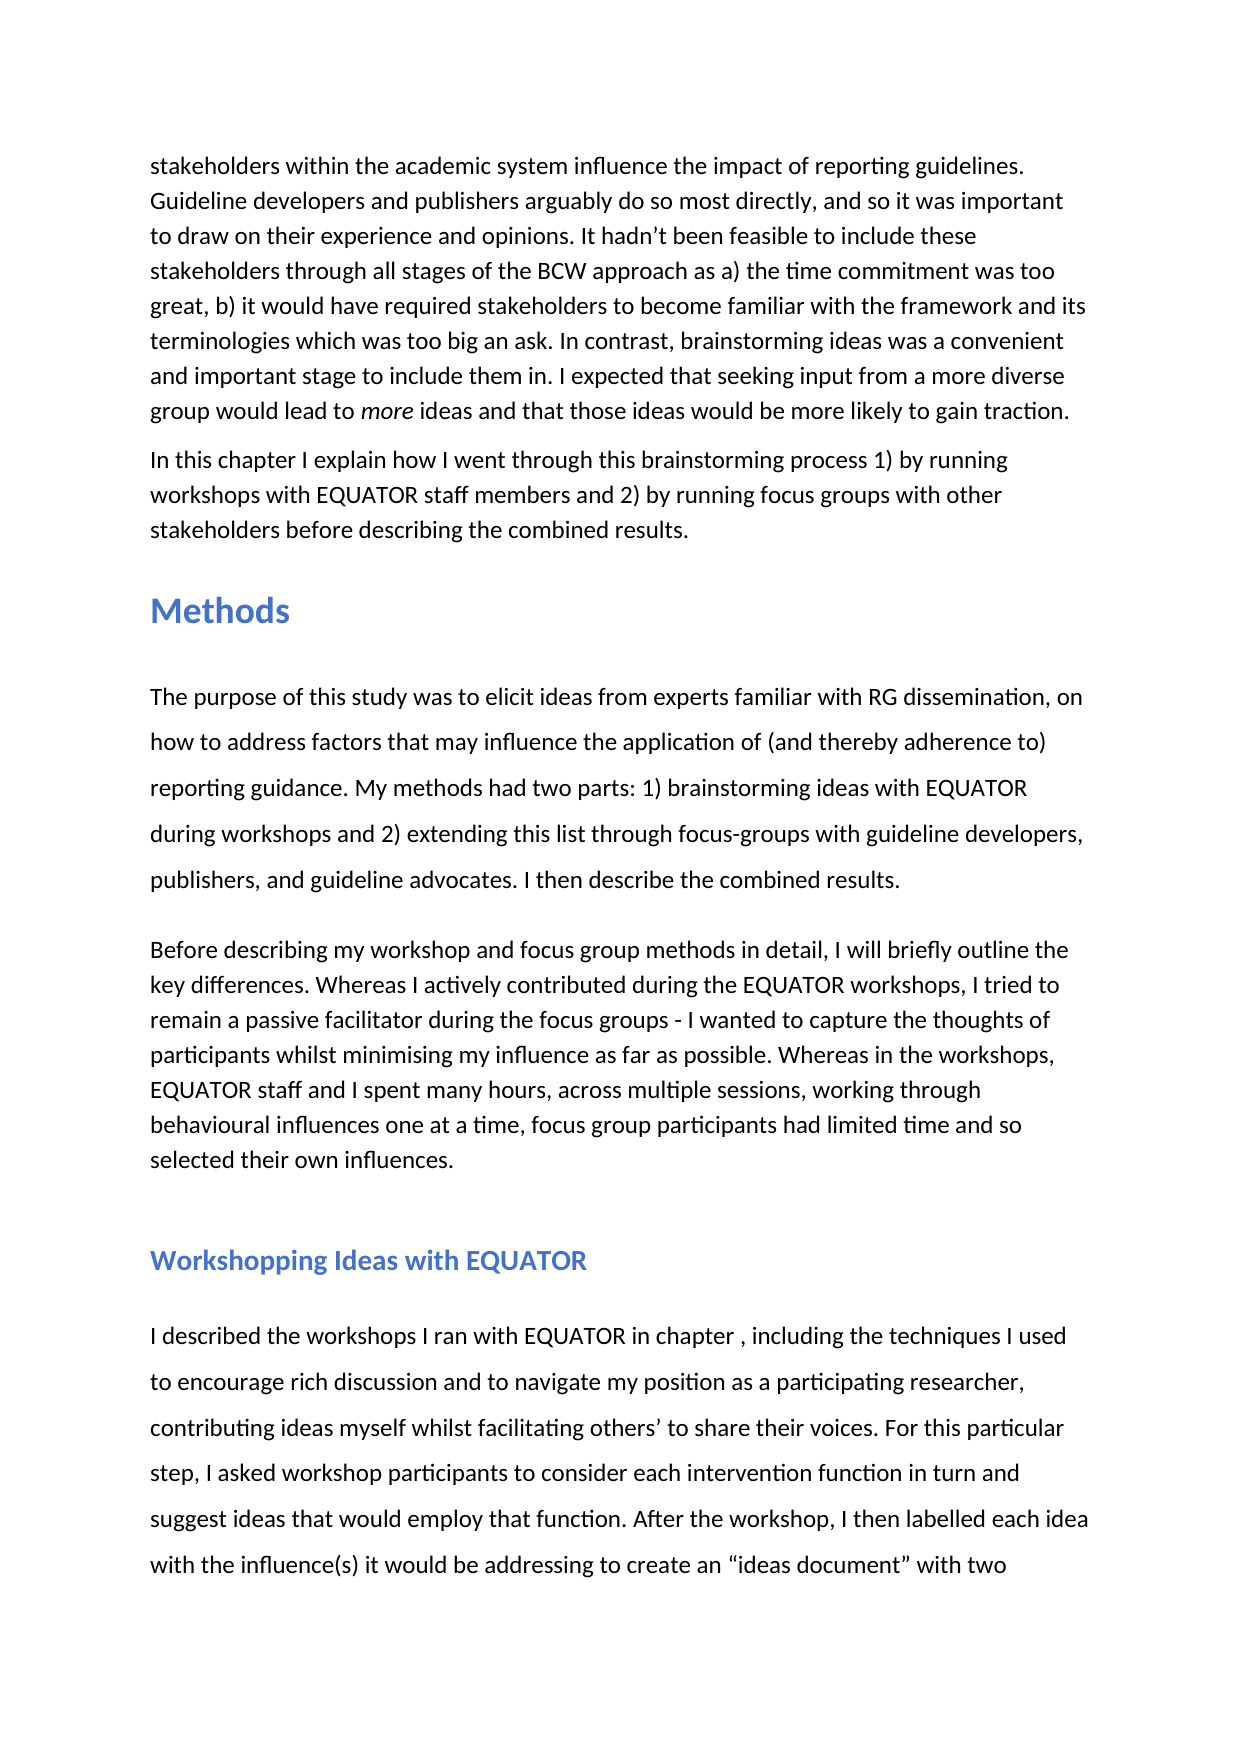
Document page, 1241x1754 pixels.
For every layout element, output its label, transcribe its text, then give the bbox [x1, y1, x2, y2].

text In this chapter I explain how I went through this brainstorming process 1) by running workshops with EQUATOR staff members and 2) by running focus groups with other stakeholders before describing the combined results. [150, 444, 1090, 545]
text Before describing my workshop and focus group methods in detail, I will briefly outline the key differences. Whereas I actively contributed during the EQUATOR workshops, I tried to remain a passive facilitator during the focus groups - I wanted to capture the thoughts of participants whilst minimising my influence as far as possible. Whereas in the workshops, EQUATOR staff and I spent many hours, across multiple sessions, working through behavioural influences one at a time, focus group participants had limited time and so selected their own influences. [150, 934, 1090, 1175]
subtitle Methods [150, 587, 1090, 633]
subtitle Workshopping Ideas with EQUATOR [150, 1242, 1090, 1278]
